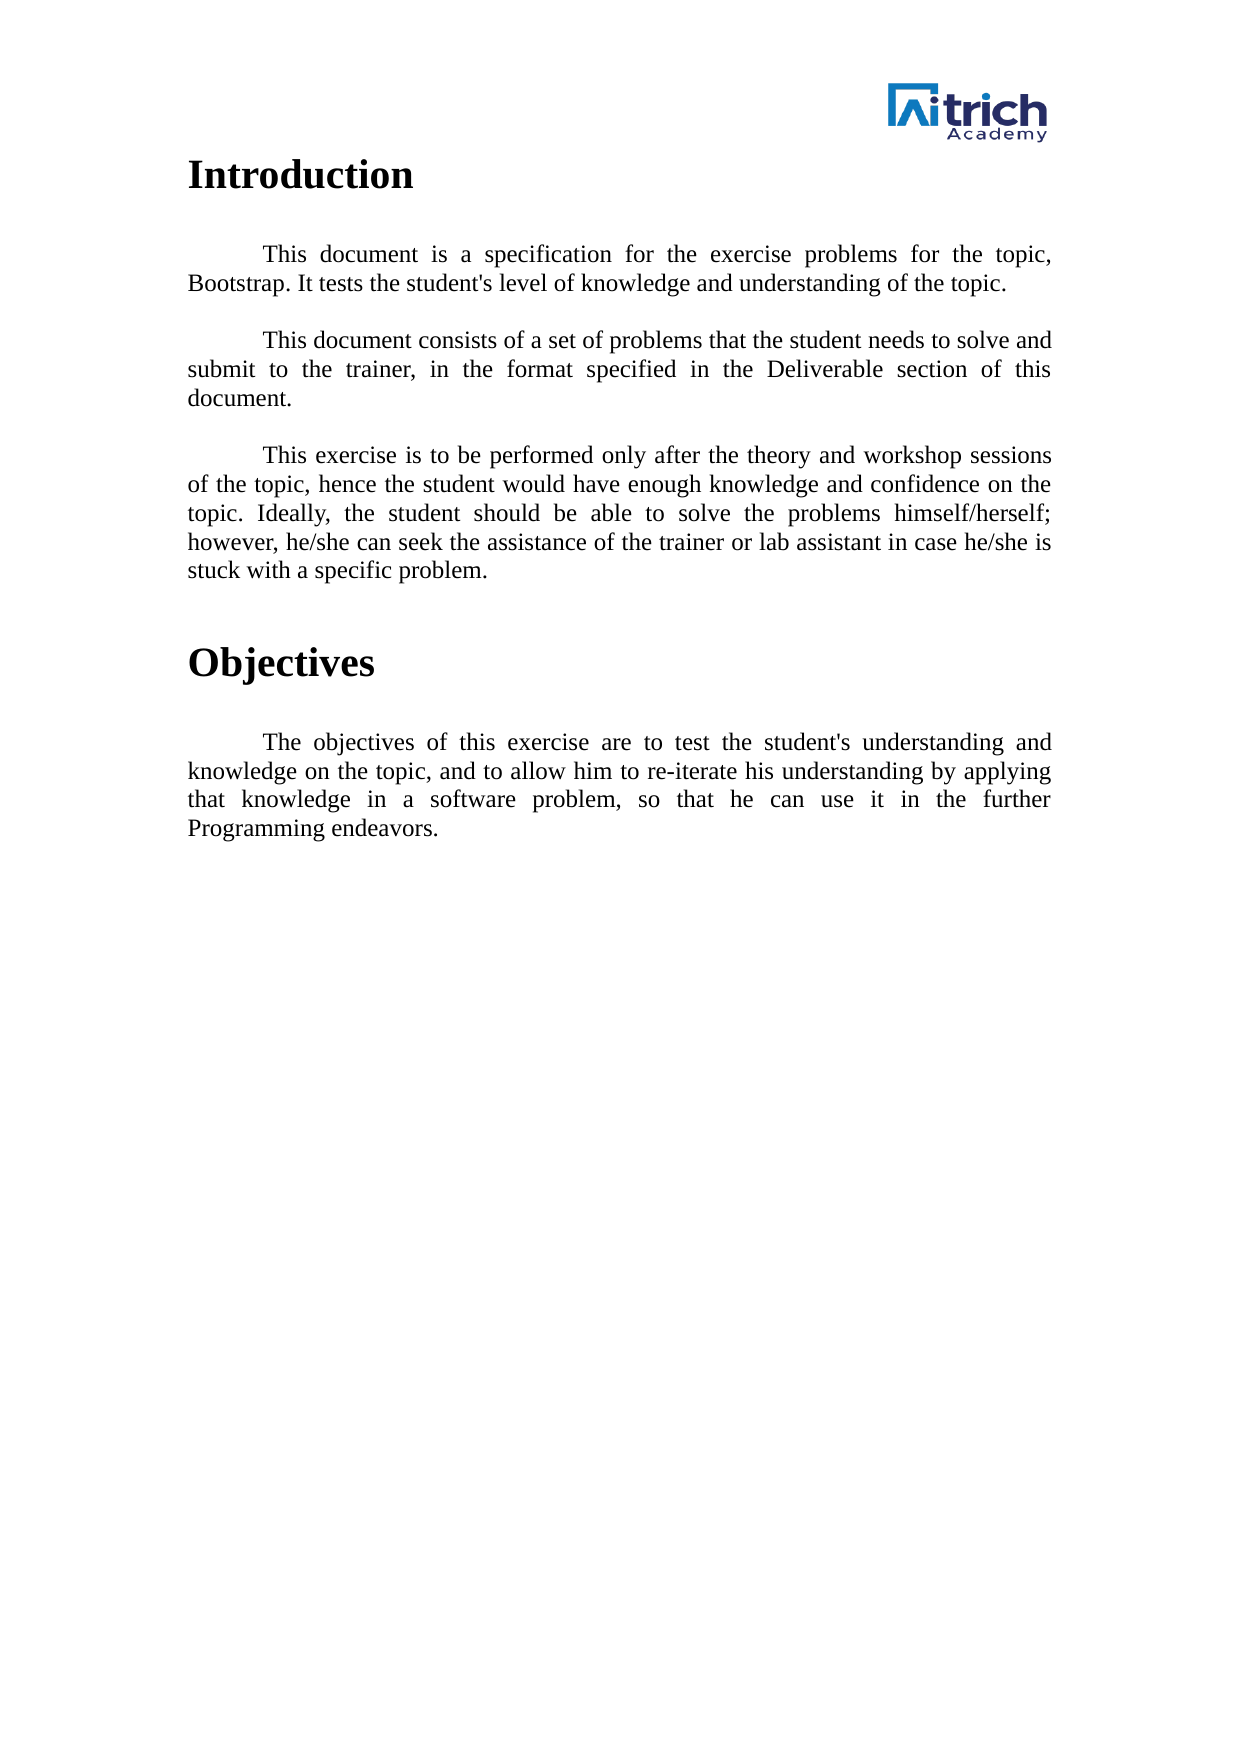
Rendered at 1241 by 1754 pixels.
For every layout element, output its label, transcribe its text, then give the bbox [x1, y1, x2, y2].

text This document consists of a set of problems that the student needs to solve and submit to the trainer, in the format specified in the Deliverable section of this document. [187, 325, 1053, 412]
subtitle Introduction [187, 150, 1053, 198]
text The objectives of this exercise are to test the student's understanding and knowledge on the topic, and to allow him to re-iterate his understanding by applying that knowledge in a software problem, so that he can use it in the further Programming endeavors. [187, 727, 1053, 842]
text This exercise is to be performed only after the theory and workshop sessions of the topic, hence the student would have enough knowledge and confidence on the topic. Ideally, the student should be able to solve the problems himself/herself; however, he/she can seek the assistance of the trainer or lab assistant in case he/she is stuck with a specific problem. [187, 440, 1053, 584]
text This document is a specification for the exercise problems for the topic, Bootstrap. It tests the student's level of knowledge and understanding of the topic. [187, 239, 1053, 297]
subtitle Objectives [187, 638, 1053, 686]
picture [880, 75, 1053, 147]
